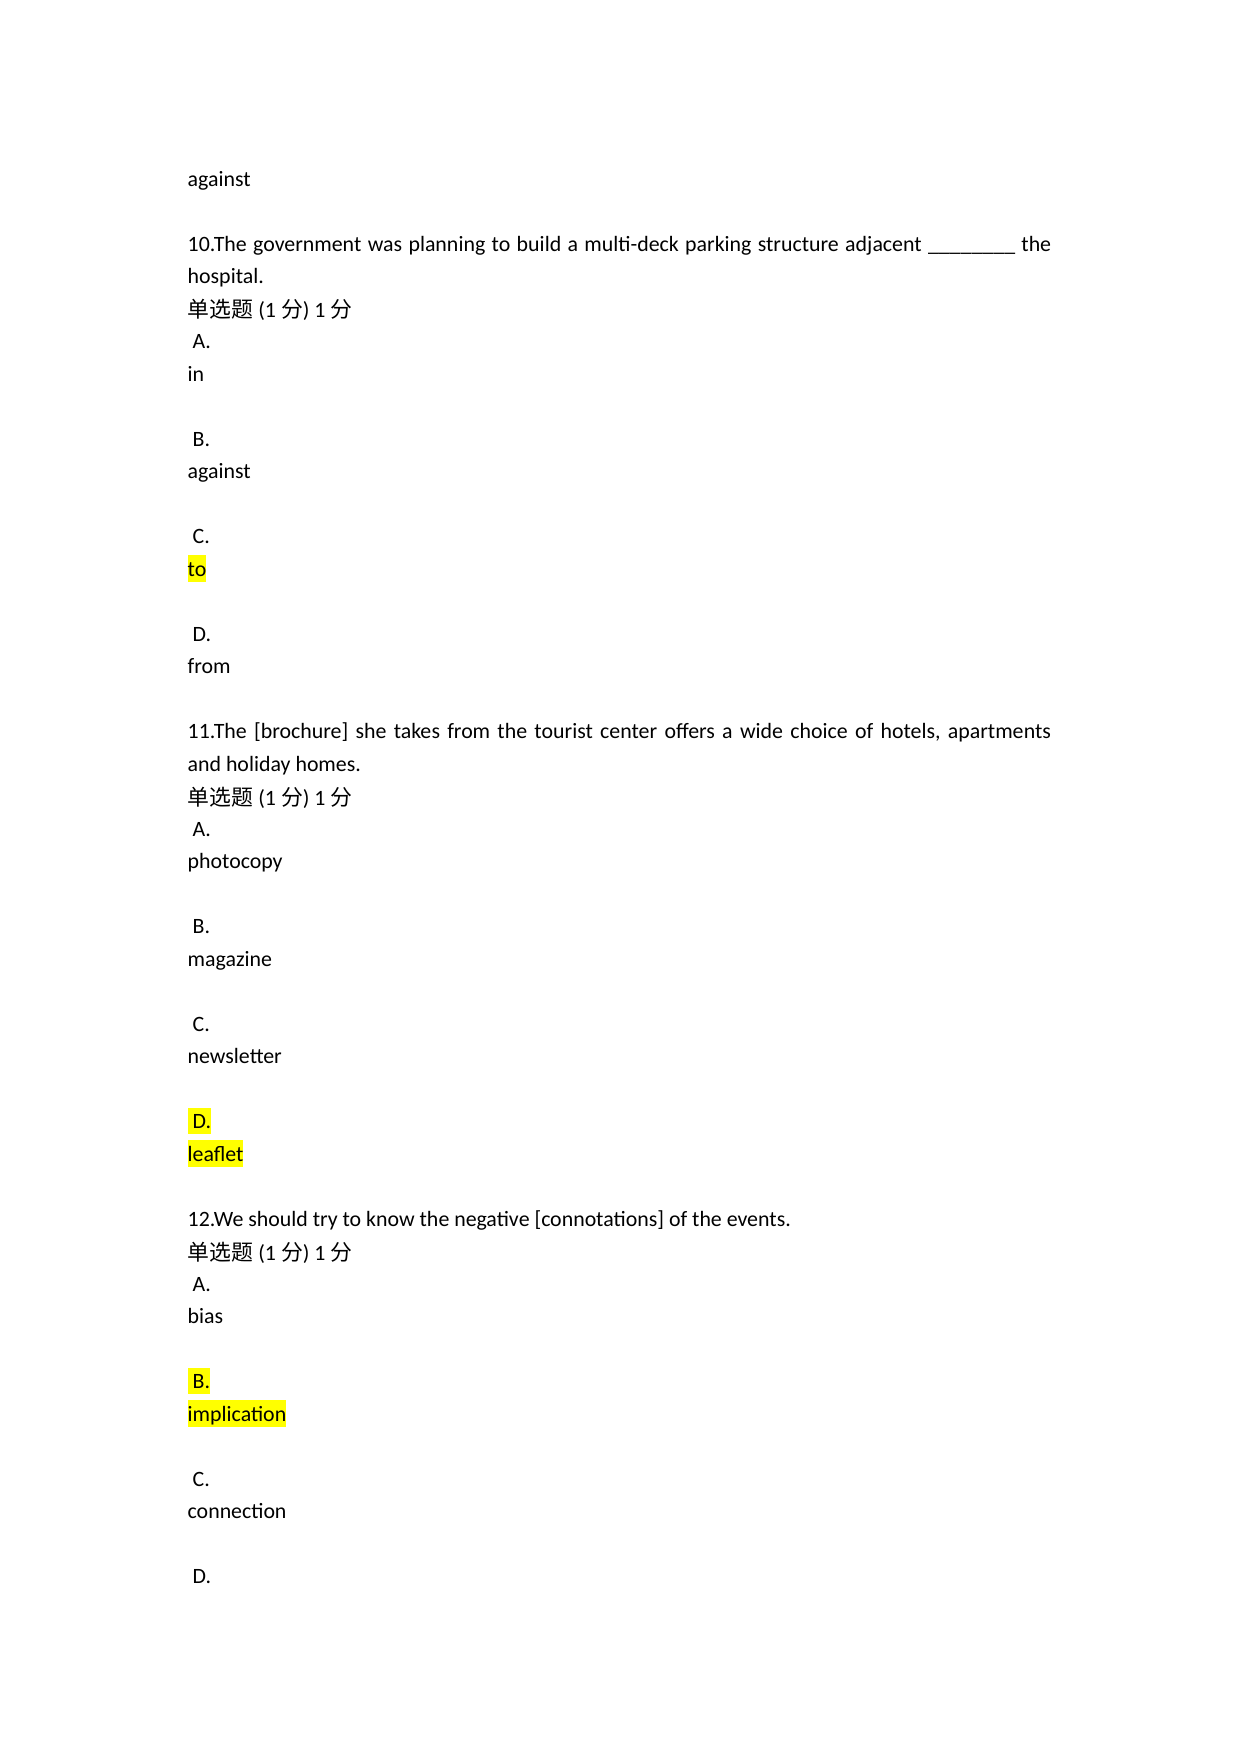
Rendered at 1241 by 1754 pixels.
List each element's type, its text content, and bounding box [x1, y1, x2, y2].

text photocopy [187, 844, 1053, 877]
text newsletter [187, 1039, 1053, 1072]
text magazine [187, 942, 1053, 974]
text 10.The government was planning to build a multi-deck parking structure adjacent ________ the hospital. [187, 227, 1053, 292]
text C. [187, 1462, 1053, 1494]
text against [187, 162, 1053, 194]
text D. [187, 1104, 1053, 1137]
text 单选题 (1 分) 1分 [187, 292, 1053, 324]
text D. [187, 617, 1053, 649]
text A. [187, 1267, 1053, 1299]
text C. [187, 1007, 1053, 1039]
text A. [187, 812, 1053, 844]
text B. [187, 1364, 1053, 1397]
text B. [187, 909, 1053, 942]
text bias [187, 1299, 1053, 1332]
text B. [187, 422, 1053, 454]
text C. [187, 519, 1053, 552]
text against [187, 454, 1053, 487]
text 单选题 (1 分) 1分 [187, 1234, 1053, 1267]
text implication [187, 1397, 1053, 1429]
text 单选题 (1 分) 1分 [187, 779, 1053, 812]
text from [187, 649, 1053, 682]
text to [187, 552, 1053, 584]
text 12.We should try to know the negative [connotations] of the events. [187, 1202, 1053, 1234]
text in [187, 357, 1053, 389]
text D. [187, 1559, 1053, 1592]
text connection [187, 1494, 1053, 1527]
text 11.The [brochure] she takes from the tourist center offers a wide choice of hotels, apartments and holiday homes. [187, 714, 1053, 779]
text leaflet [187, 1137, 1053, 1169]
text A. [187, 324, 1053, 357]
